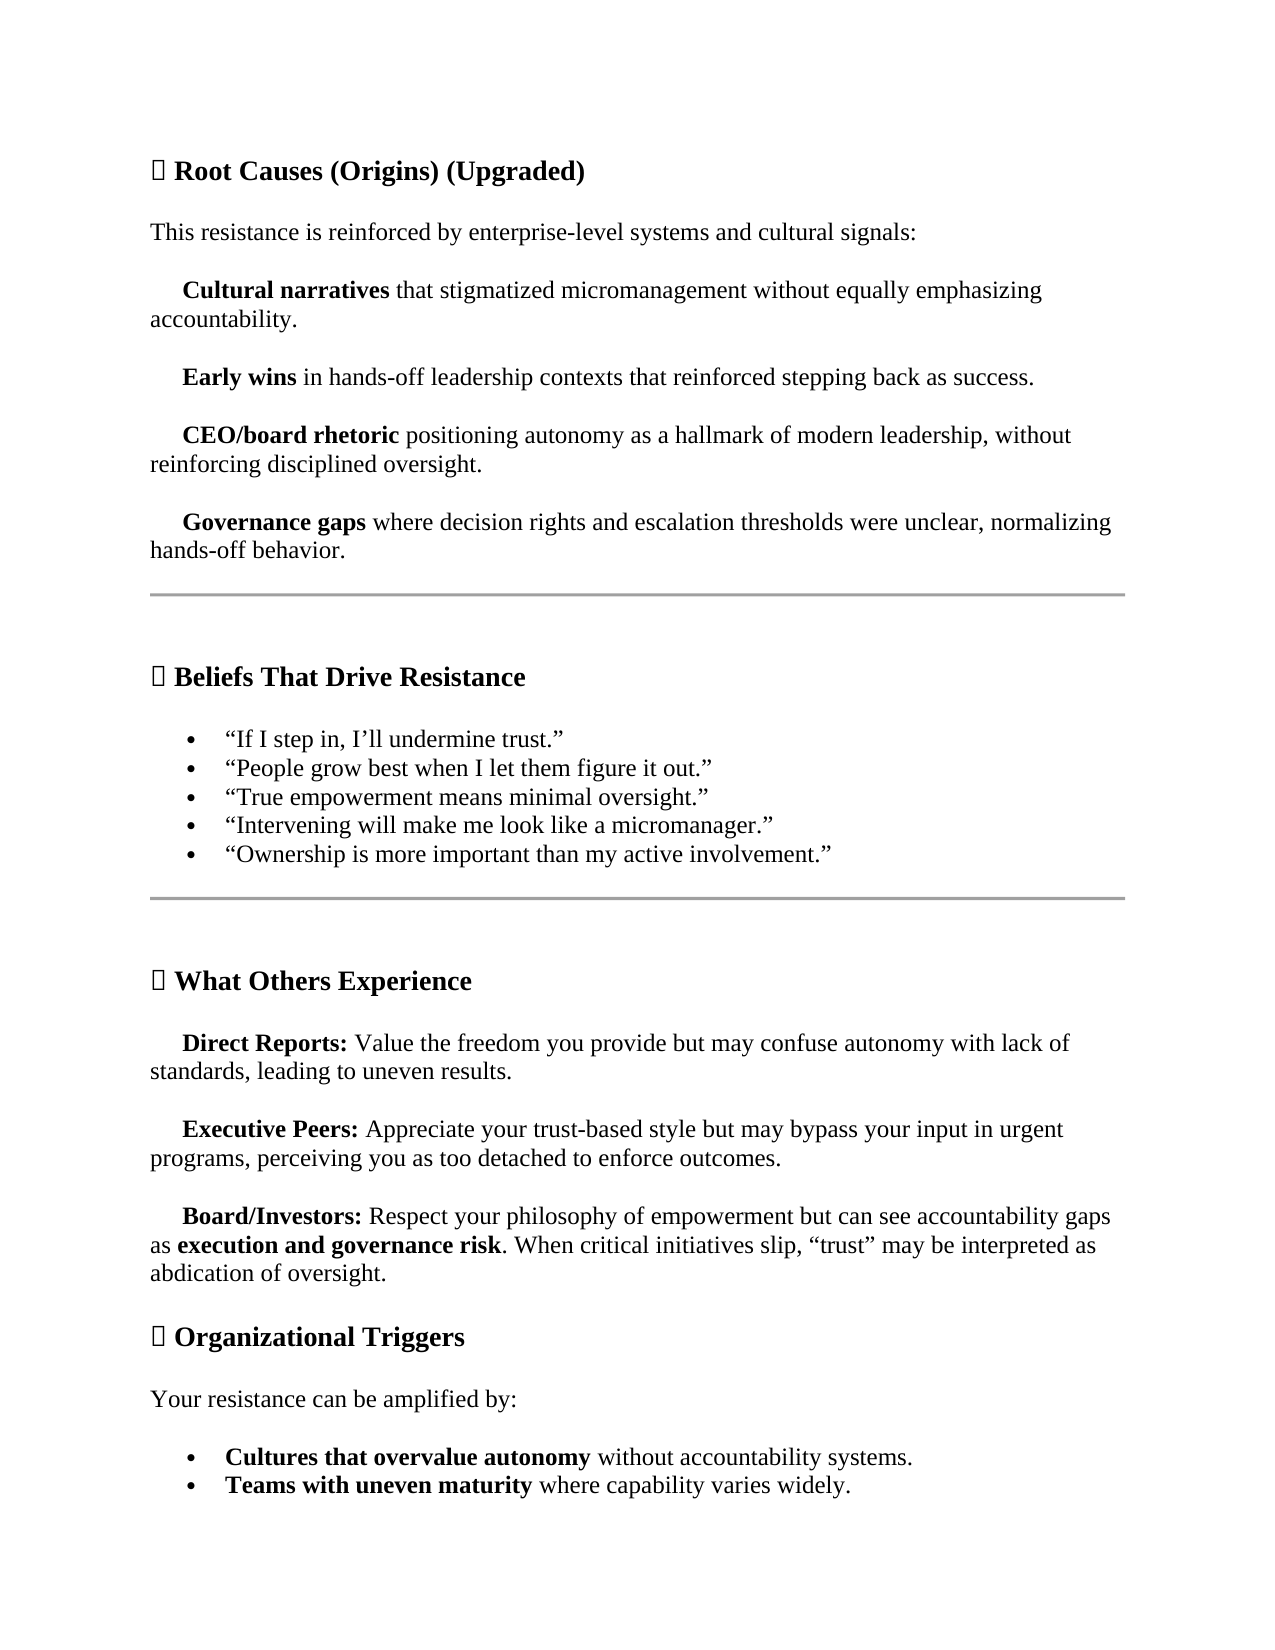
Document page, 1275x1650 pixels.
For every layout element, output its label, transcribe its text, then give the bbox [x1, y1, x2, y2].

text 💭 Beliefs That Drive Resistance [150, 657, 1125, 695]
text 🏢 Organizational Triggers [150, 1316, 1125, 1355]
text  Early wins in hands-off leadership contexts that reinforced stepping back as success. [150, 362, 1125, 391]
text Your resistance can be amplified by: [150, 1384, 1125, 1413]
text  Cultural narratives that stigmatized micromanagement without equally emphasizing accountability. [150, 275, 1125, 333]
list “Intervening will make me look like a micromanager.” [187, 810, 1125, 839]
list “True empowerment means minimal oversight.” [187, 782, 1125, 810]
list “Ownership is more important than my active involvement.” [187, 839, 1125, 868]
text This resistance is reinforced by enterprise-level systems and cultural signals: [150, 217, 1125, 246]
list Teams with uneven maturity where capability varies widely. [187, 1471, 1125, 1499]
text  Governance gaps where decision rights and escalation thresholds were unclear, normalizing hands-off behavior. [150, 507, 1125, 564]
text  Board/Investors: Respect your philosophy of empowerment but can see accountability gaps as execution and governance risk. When critical initiatives slip, “trust” may be interpreted as abdication of oversight. [150, 1201, 1125, 1287]
list Cultures that overvalue autonomy without accountability systems. [187, 1442, 1125, 1471]
text  Direct Reports: Value the freedom you provide but may confuse autonomy with lack of standards, leading to uneven results. [150, 1028, 1125, 1085]
text  Executive Peers: Appreciate your trust-based style but may bypass your input in urgent programs, perceiving you as too detached to enforce outcomes. [150, 1114, 1125, 1172]
list “If I step in, I’ll undermine trust.” [187, 724, 1125, 753]
list “People grow best when I let them figure it out.” [187, 753, 1125, 782]
text 👥 What Others Experience [150, 960, 1125, 998]
text 🌱 Root Causes (Origins) (Upgraded) [150, 150, 1125, 188]
text  CEO/board rhetoric positioning autonomy as a hallmark of modern leadership, without reinforcing disciplined oversight. [150, 420, 1125, 477]
